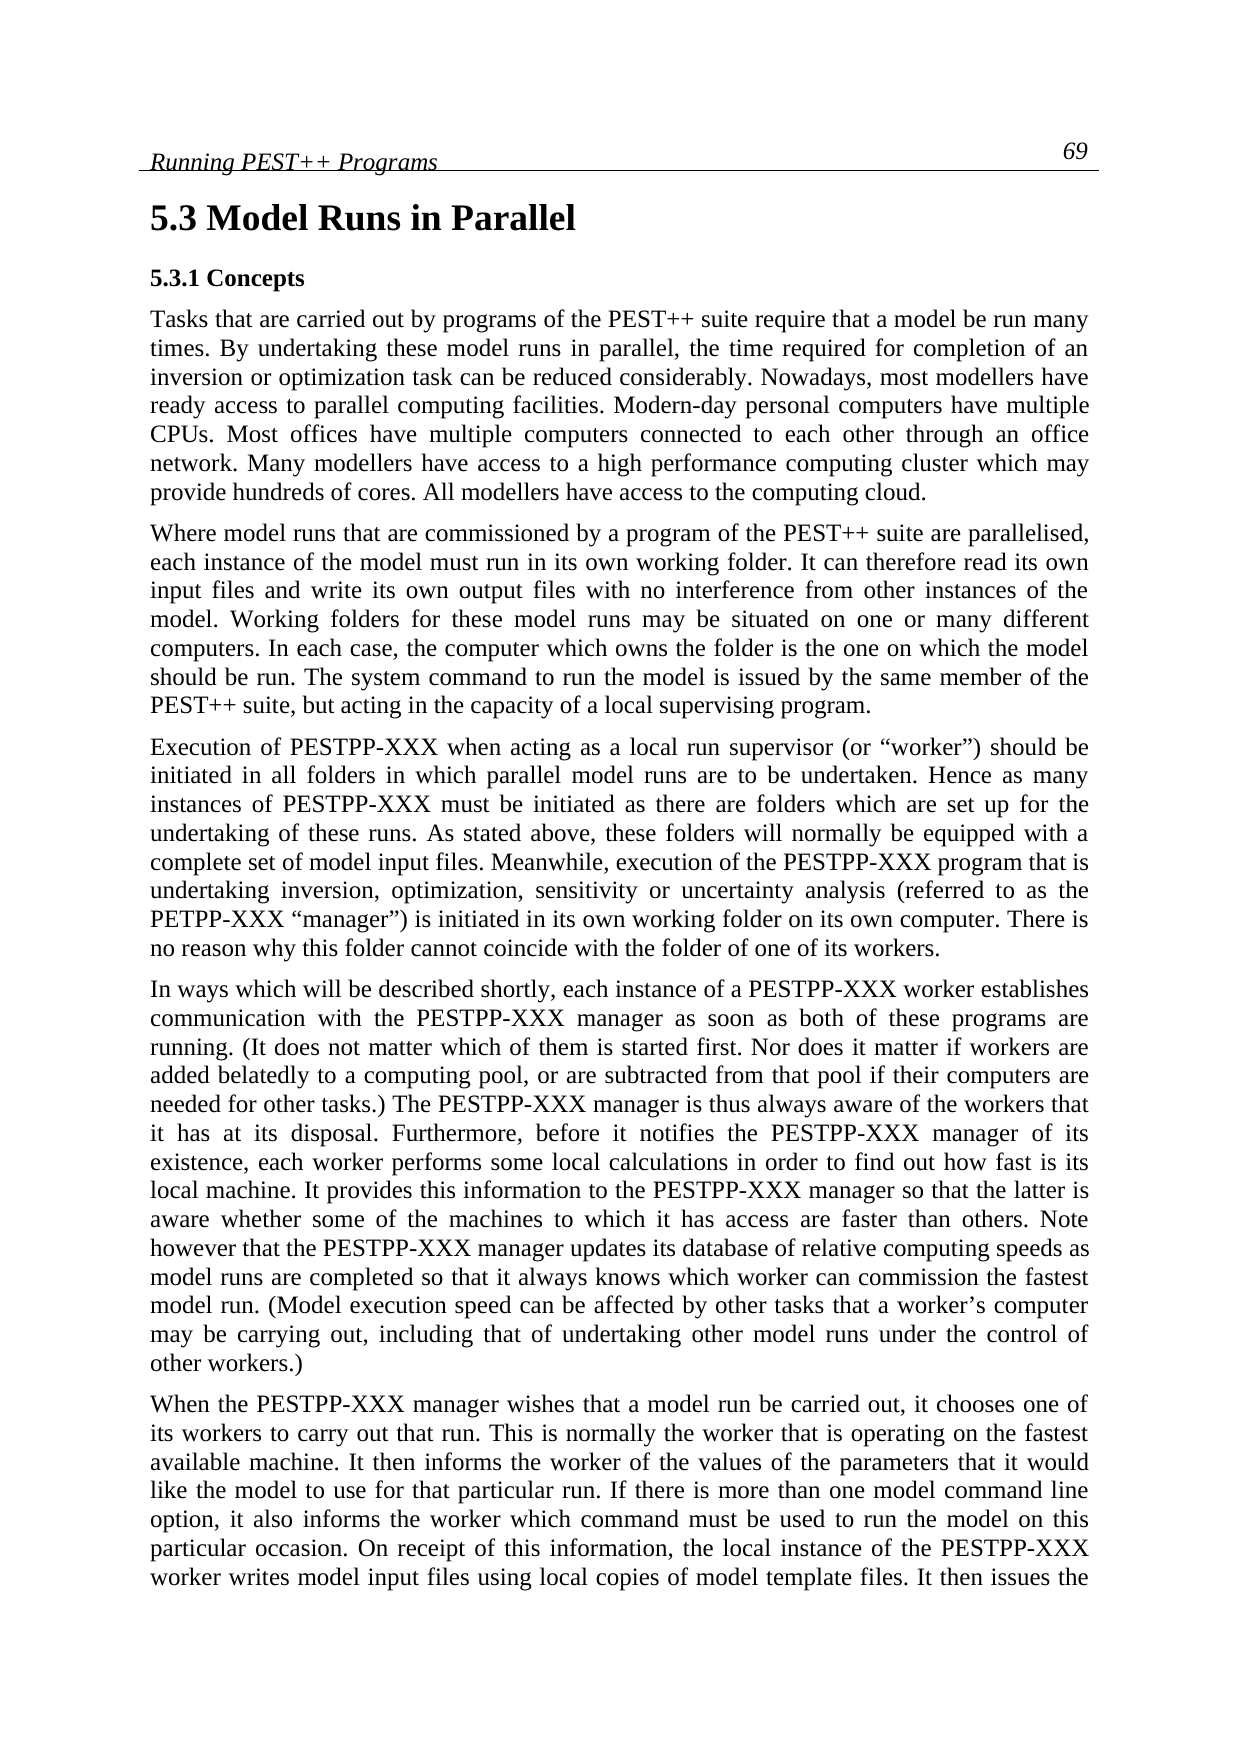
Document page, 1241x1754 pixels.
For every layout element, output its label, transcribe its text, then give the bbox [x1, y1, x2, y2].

subtitle 5.3.1 Concepts [150, 263, 1090, 292]
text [150, 1389, 1090, 1591]
text In ways which will be described shortly, each instance of a PESTPP-XXX worker establishes communication with the PESTPP-XXX manager as soon as both of these programs are running. (It does not matter which of them is started first. Nor does it matter if workers are added belatedly to a computing pool, or are subtracted from that pool if their computers are needed for other tasks.) The PESTPP-XXX manager is thus always aware of the workers that it has at its disposal. Furthermore, before it notifies the PESTPP-XXX manager of its existence, each worker performs some local calculations in order to find out how fast is its local machine. It provides this information to the PESTPP-XXX manager so that the latter is aware whether some of the machines to which it has access are faster than others. Note however that the PESTPP-XXX manager updates its database of relative computing speeds as model runs are completed so that it always knows which worker can commission the fastest model run. (Model execution speed can be affected by other tasks that a worker’s computer may be carrying out, including that of undertaking other model runs under the control of other workers.) [150, 974, 1090, 1377]
text Where model runs that are commissioned by a program of the PEST++ suite are parallelised, each instance of the model must run in its own working folder. It can therefore read its own input files and write its own output files with no interference from other instances of the model. Working folders for these model runs may be situated on one or many different computers. In each case, the computer which owns the folder is the one on which the model should be run. The system command to run the model is issued by the same member of the PEST++ suite, but acting in the capacity of a local supervising program. [150, 518, 1090, 719]
text Tasks that are carried out by programs of the PEST++ suite require that a model be run many times. By undertaking these model runs in parallel, the time required for completion of an inversion or optimization task can be reduced considerably. Nowadays, most modellers have ready access to parallel computing facilities. Modern-day personal computers have multiple CPUs. Most offices have multiple computers connected to each other through an office network. Many modellers have access to a high performance computing cluster which may provide hundreds of cores. All modellers have access to the computing cloud. [150, 304, 1090, 506]
subtitle 5.3 Model Runs in Parallel [150, 195, 1090, 238]
text Execution of PESTPP-XXX when acting as a local run supervisor (or “worker”) should be initiated in all folders in which parallel model runs are to be undertaken. Hence as many instances of PESTPP-XXX must be initiated as there are folders which are set up for the undertaking of these runs. As stated above, these folders will normally be equipped with a complete set of model input files. Meanwhile, execution of the PESTPP-XXX program that is undertaking inversion, optimization, sensitivity or uncertainty analysis (referred to as the PETPP-XXX “manager”) is initiated in its own working folder on its own computer. There is no reason why this folder cannot coincide with the folder of one of its workers. [150, 732, 1090, 962]
